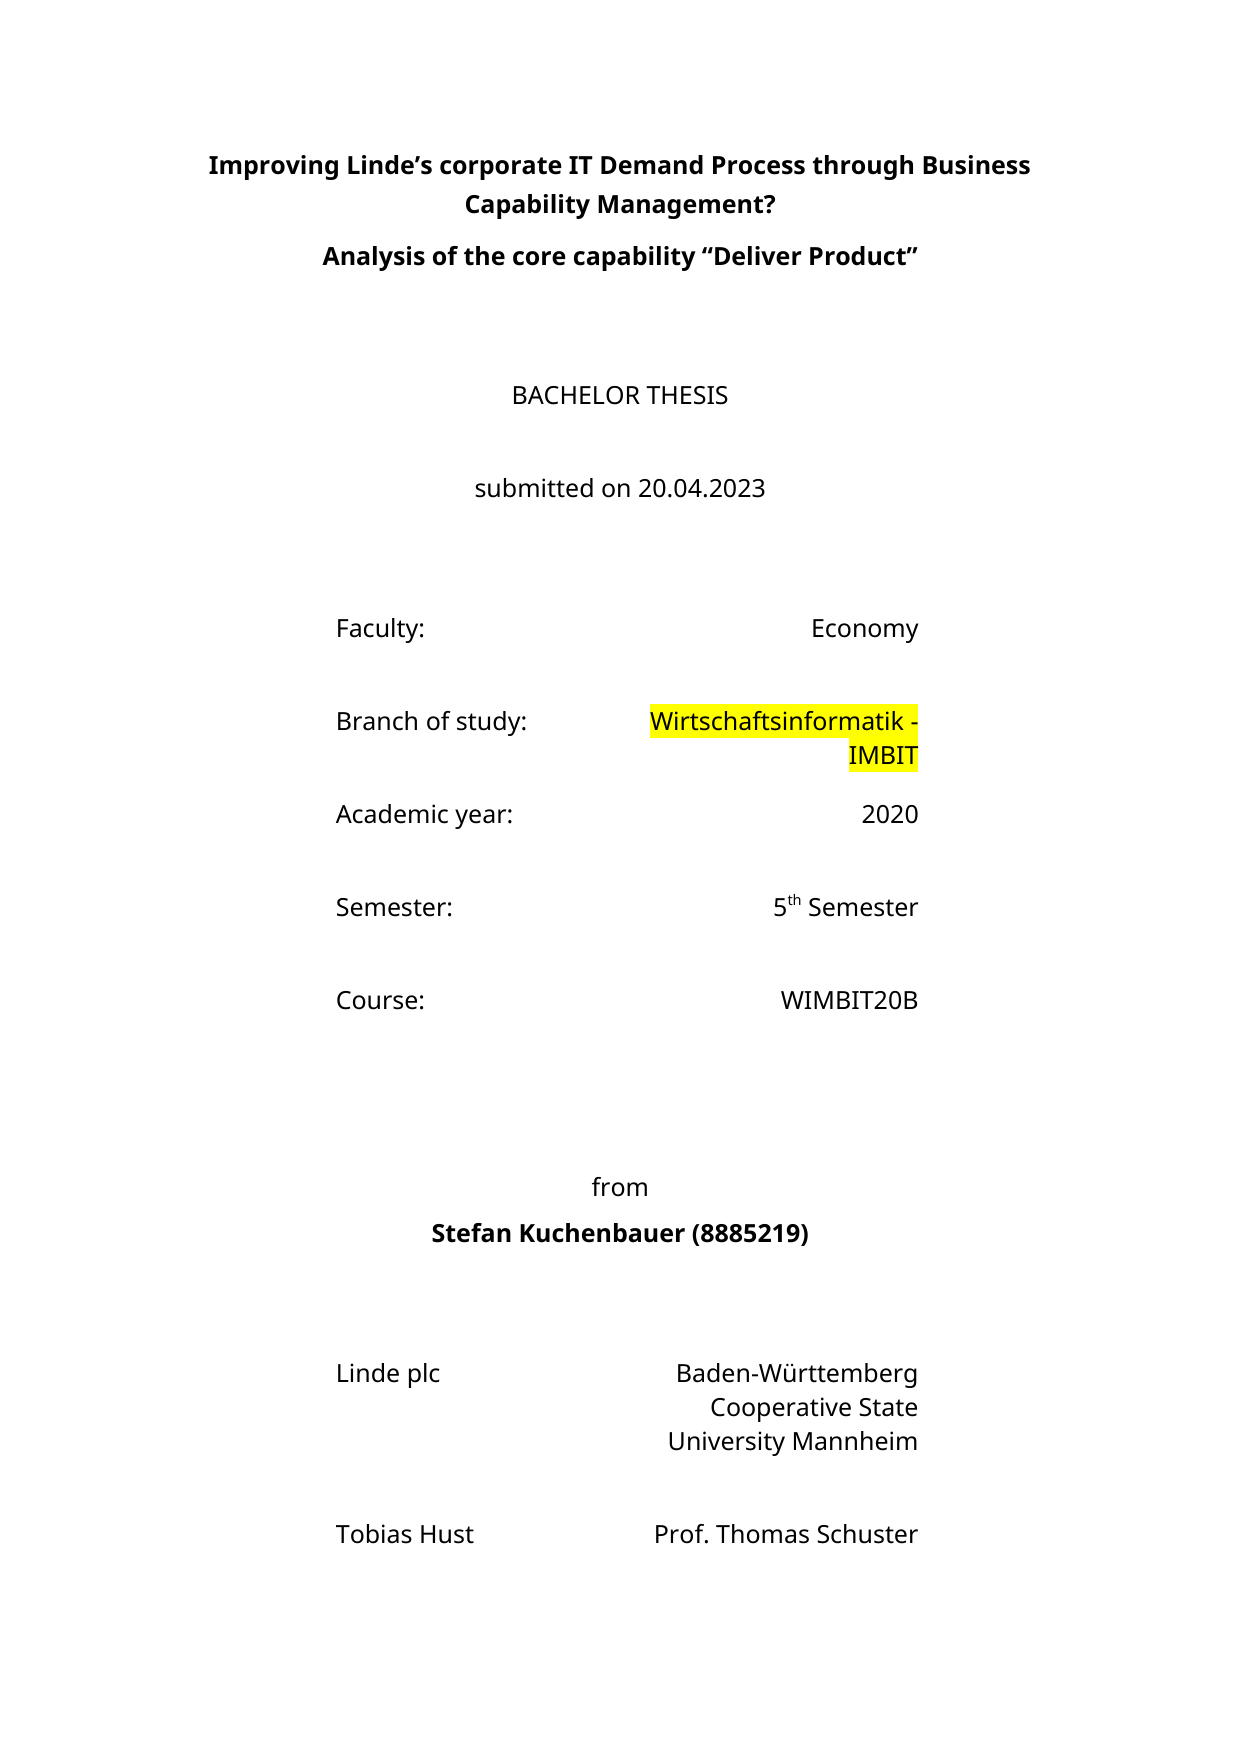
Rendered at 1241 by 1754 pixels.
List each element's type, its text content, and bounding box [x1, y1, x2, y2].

table_header Linde plc [324, 1355, 619, 1517]
table_cell Tobias Hust [324, 1517, 619, 1610]
table_cell 2020 [620, 797, 930, 890]
text submitted on 20.04.2023 [148, 471, 1093, 505]
text from [148, 1169, 1093, 1203]
table_header Economy [620, 610, 930, 703]
text BACHELOR THESIS [148, 378, 1093, 412]
text Stefan Kuchenbauer (8885219) [148, 1216, 1093, 1250]
table_cell WIMBIT20B [620, 983, 930, 1076]
table_cell 5th Semester [620, 890, 930, 983]
table_header Baden-Württemberg Cooperative State University Mannheim [620, 1355, 930, 1517]
table_cell Wirtschaftsinformatik - IMBIT [620, 704, 930, 797]
table_cell Branch of study: [324, 704, 619, 797]
table_cell Prof. Thomas Schuster [620, 1517, 930, 1610]
table_cell Academic year: [324, 797, 619, 890]
table_cell Semester: [324, 890, 619, 983]
text Analysis of the core capability “Deliver Product” [148, 238, 1093, 272]
text Improving Linde’s corporate IT Demand Process through Business Capability Management? [148, 148, 1093, 221]
table_header Faculty: [324, 610, 619, 703]
table_cell Course: [324, 983, 619, 1076]
